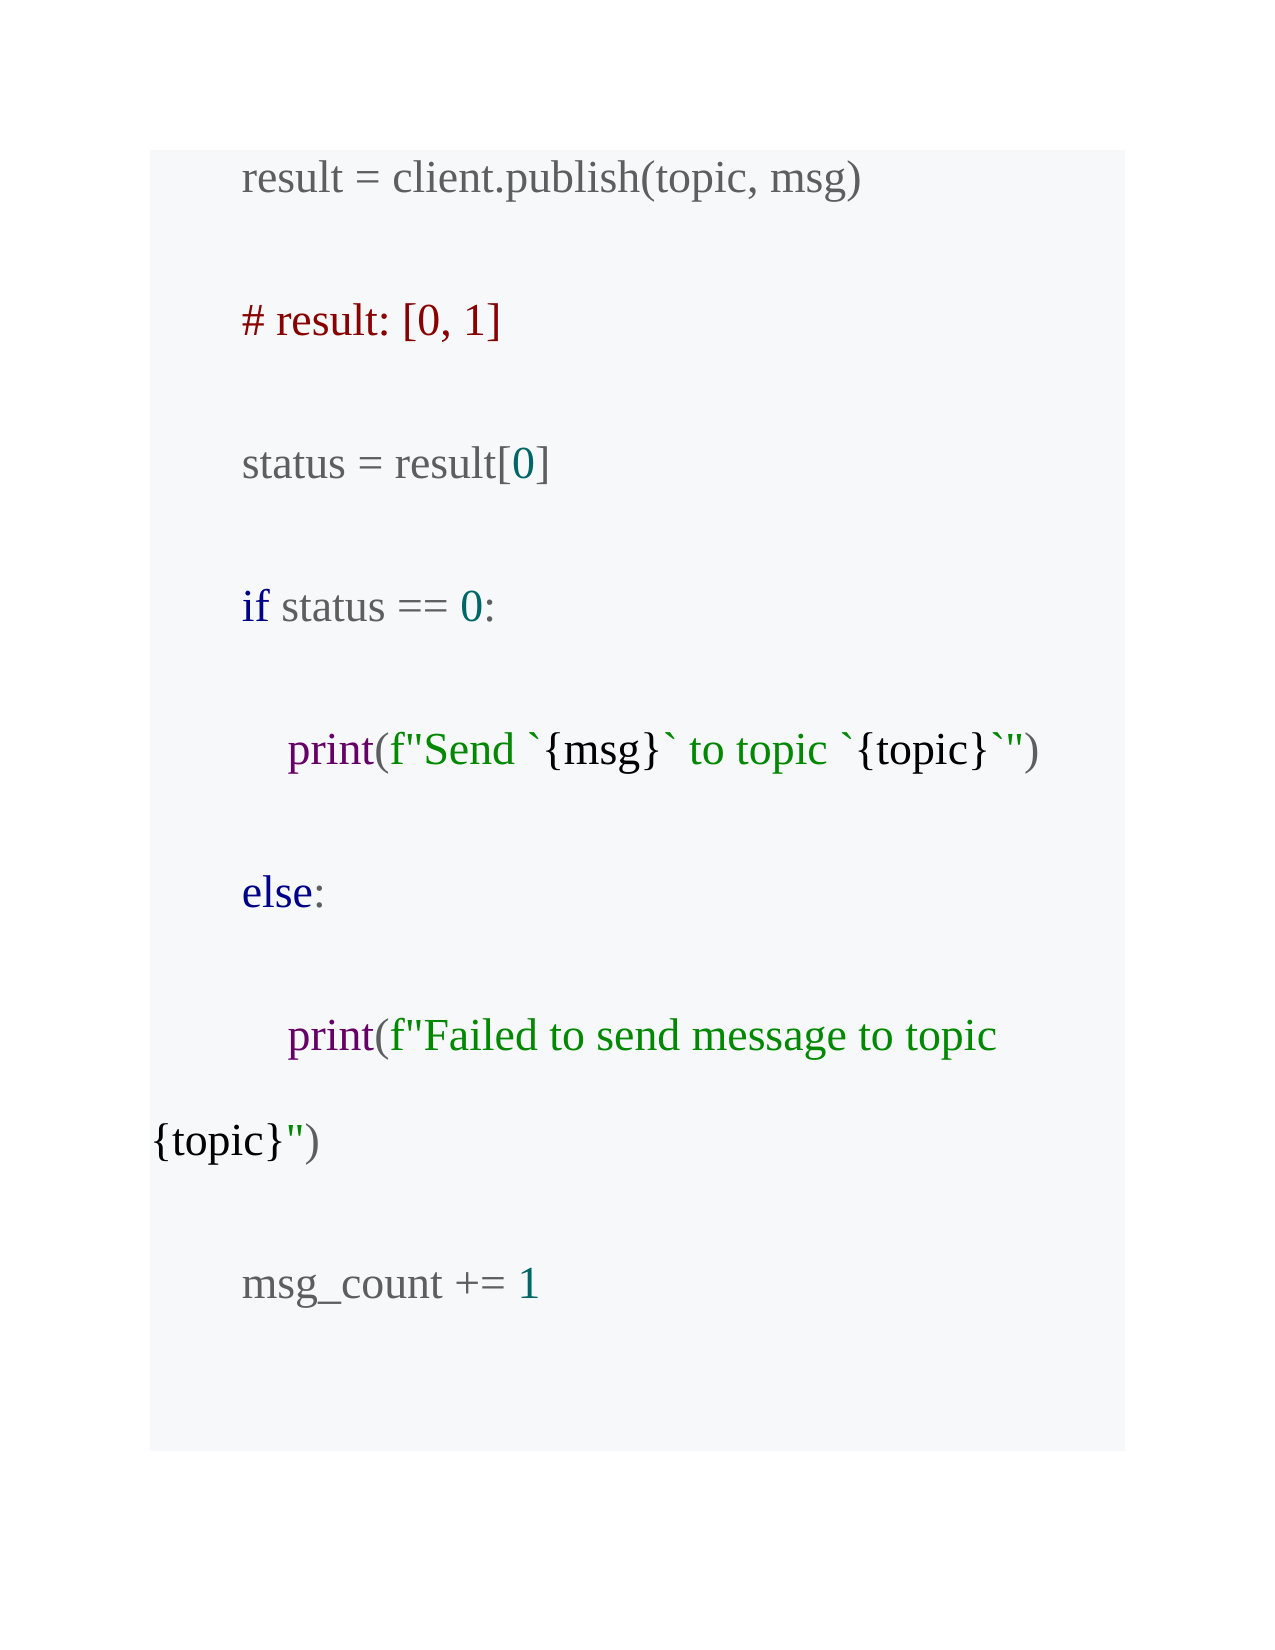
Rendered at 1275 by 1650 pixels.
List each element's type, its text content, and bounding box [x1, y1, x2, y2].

text # result: [0, 1] [150, 293, 1125, 346]
text print(f"Failed to send message to topic {topic}") [150, 1007, 1125, 1166]
text print(f"Send `{msg}` to topic `{topic}`") [150, 722, 1125, 774]
text msg_count += 1 [150, 1256, 1125, 1308]
text if status == 0: [150, 579, 1125, 631]
text result = client.publish(topic, msg) [150, 150, 1125, 203]
text else: [150, 864, 1125, 917]
text status = result[0] [150, 436, 1125, 488]
